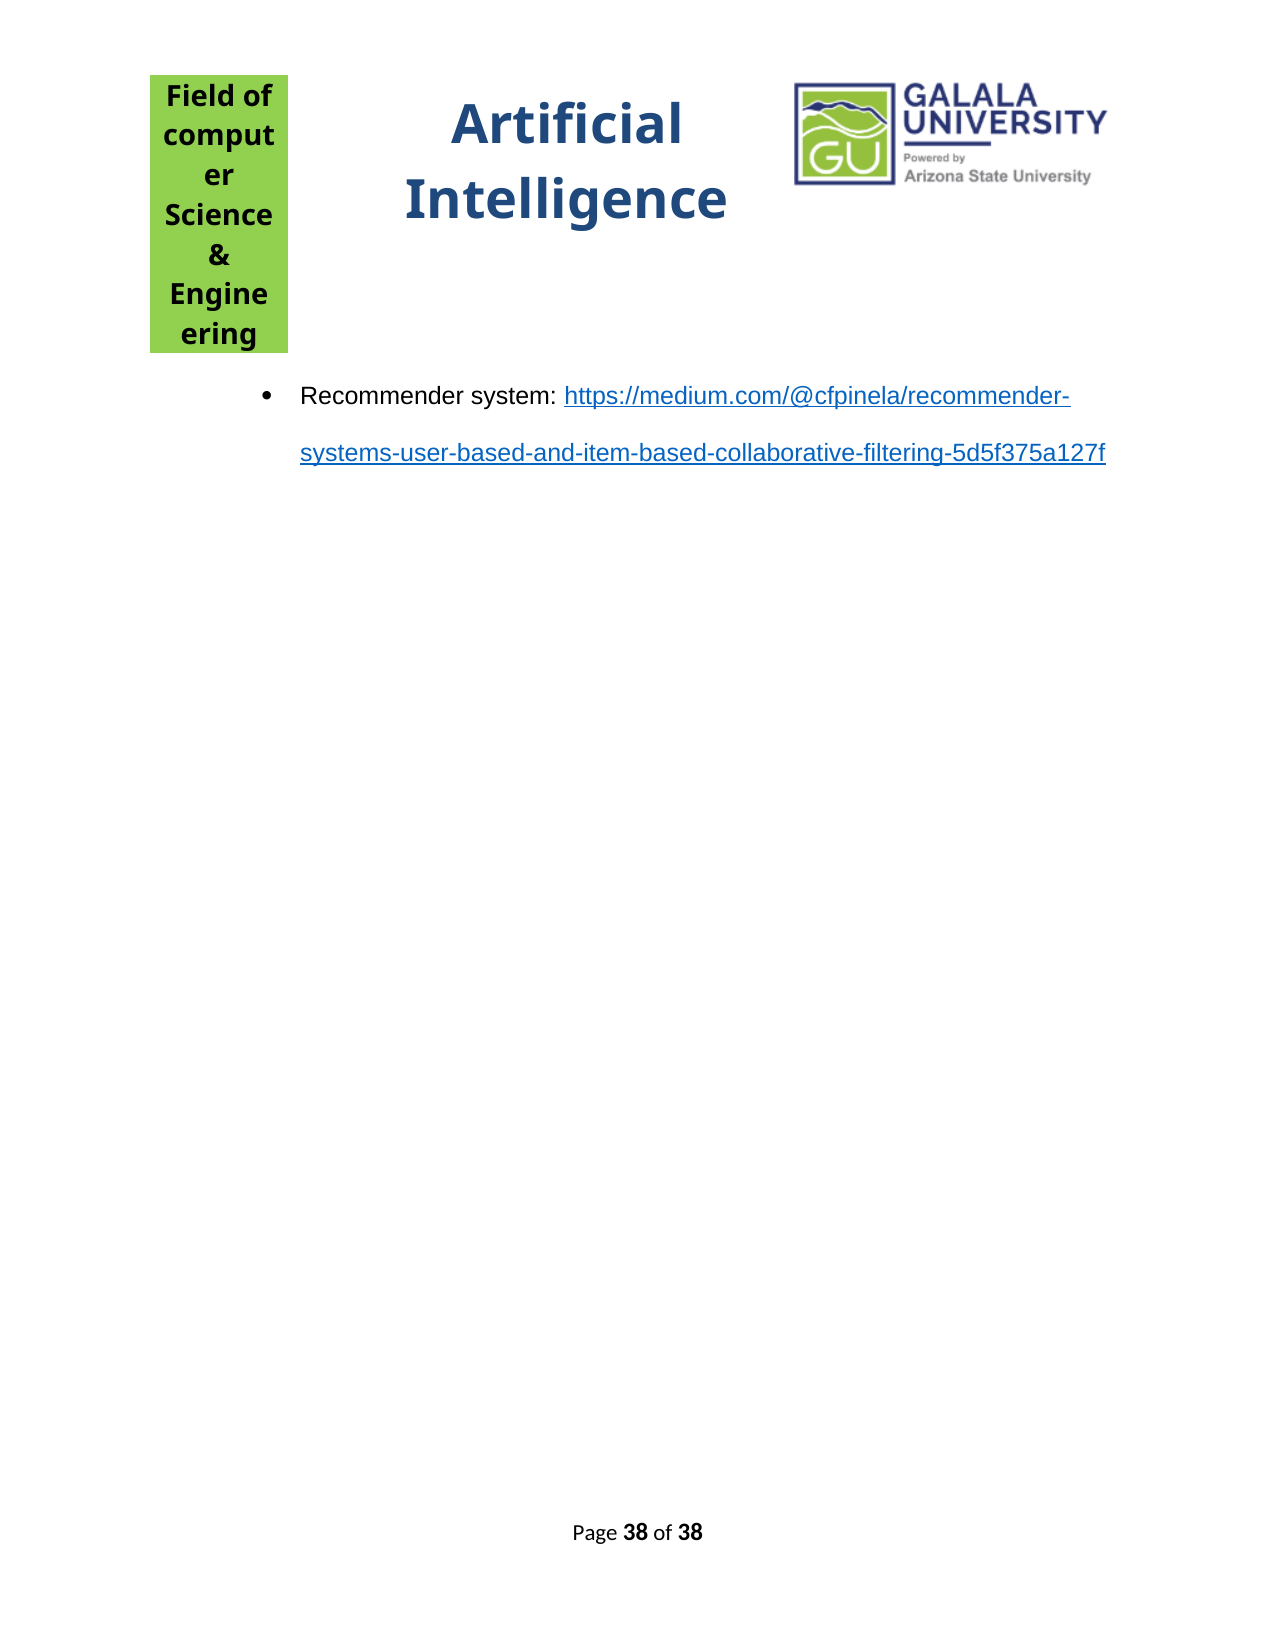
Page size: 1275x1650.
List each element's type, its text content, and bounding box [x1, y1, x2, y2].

list Know about rates: https://help.netflix.com/en/node/100639 [262, 381, 1125, 410]
picture [793, 75, 1114, 188]
list Recommender system: https://medium.com/@cfpinela/recommender-systems-user-based-and-item-based-collaborative-filtering-5d5f375a127f [262, 438, 1125, 525]
